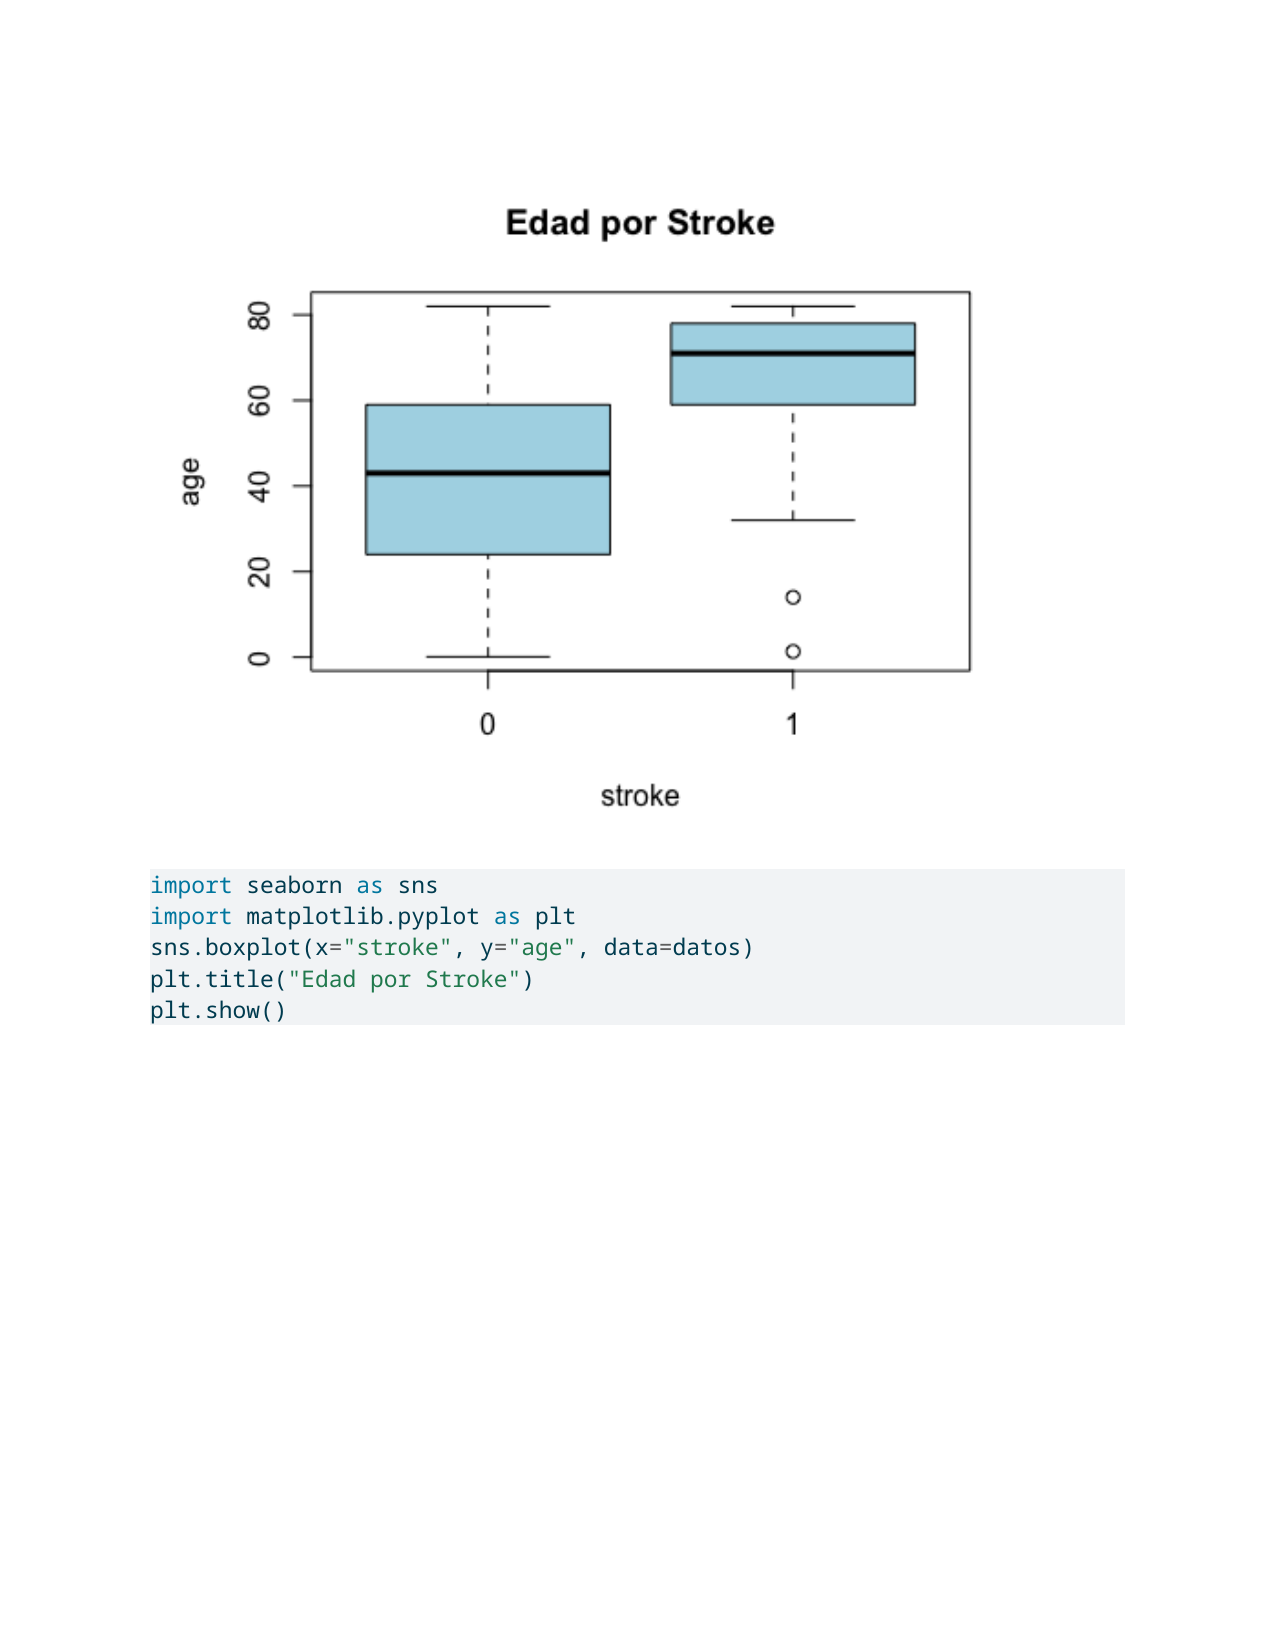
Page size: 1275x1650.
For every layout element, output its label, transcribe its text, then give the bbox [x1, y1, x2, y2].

picture [168, 150, 1044, 850]
text import seaborn as sns import matplotlib.pyplot as plt sns.boxplot(x="stroke", y="age", data=datos) plt.title("Edad por Stroke") plt.show() [150, 869, 1125, 1025]
